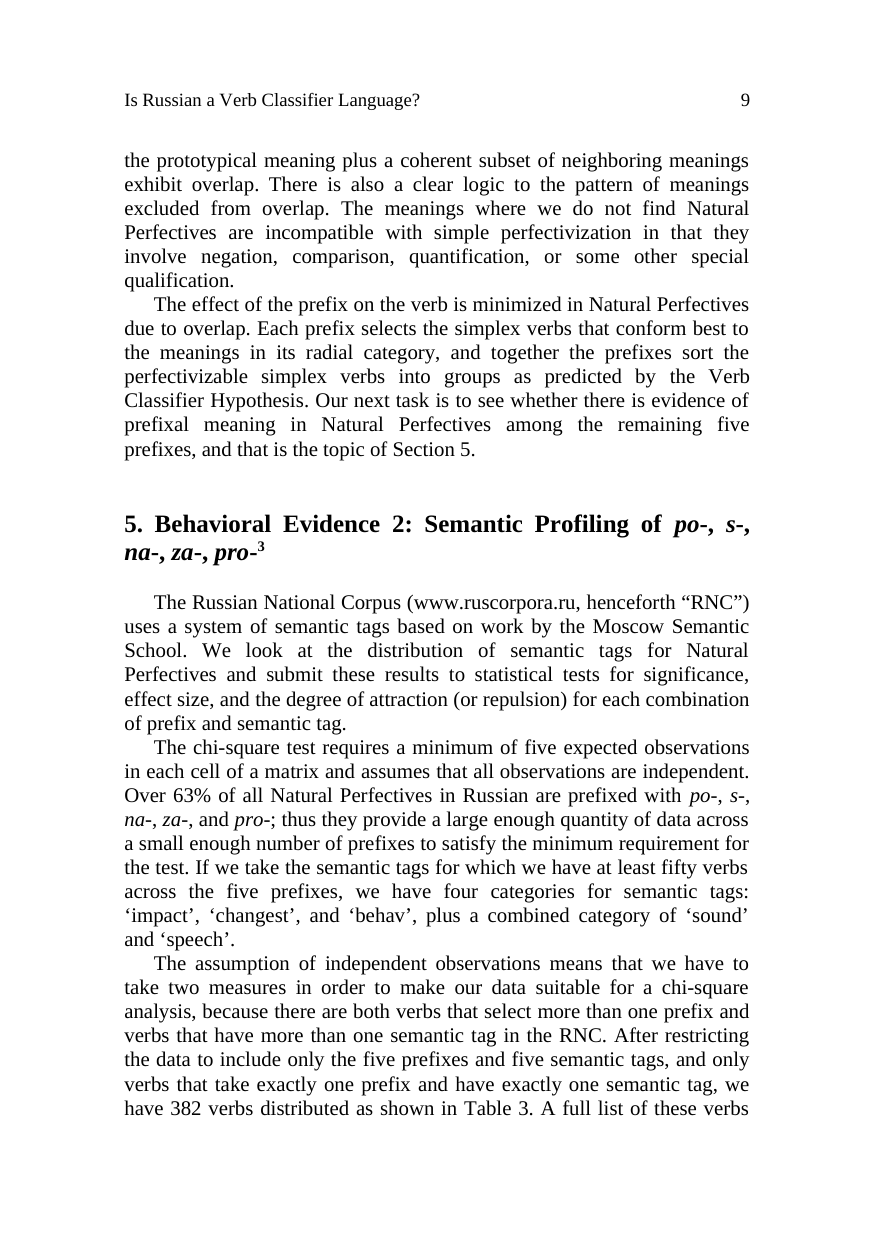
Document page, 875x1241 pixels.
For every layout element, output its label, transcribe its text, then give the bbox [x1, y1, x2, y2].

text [124, 951, 750, 1119]
text 5. Behavioral Evidence 2: Semantic Profiling of po-, s-, nа-, zа-, prо- [124, 509, 750, 566]
text The chi-square test requires a minimum of five expected observations in each cell of a matrix and assumes that all observations are independent. Over 63% of all Natural Perfectives in Russian are prefixed with pо-, s-, nа-, zа-, and prо-; thus they provide a large enough quantity of data across a small enough number of prefixes to satisfy the minimum requirement for the test. If we take the semantic tags for which we have at least fifty verbs across the five prefixes, we have four categories for semantic tags: ‘impact’, ‘changest’, and ‘behav’, plus a combined category of ‘sound’ and ‘speech’. [124, 734, 750, 951]
text The Russian National Corpus (www.ruscorpora.ru, henceforth “RNC”) uses a system of semantic tags based on work by the Moscow Semantic School. We look at the distribution of semantic tags for Natural Perfectives and submit these results to statistical tests for significance, effect size, and the degree of attraction (or repulsion) for each combination of prefix and semantic tag. [124, 590, 750, 734]
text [124, 148, 750, 292]
text The effect of the prefix on the verb is minimized in Natural Perfectives due to overlap. Each prefix selects the simplex verbs that conform best to the meanings in its radial category, and together the prefixes sort the perfectivizable simplex verbs into groups as predicted by the Verb Classifier Hypothesis. Our next task is to see whether there is evidence of prefixal meaning in Natural Perfectives among the remaining five prefixes, and that is the topic of Section 5. [124, 292, 750, 461]
